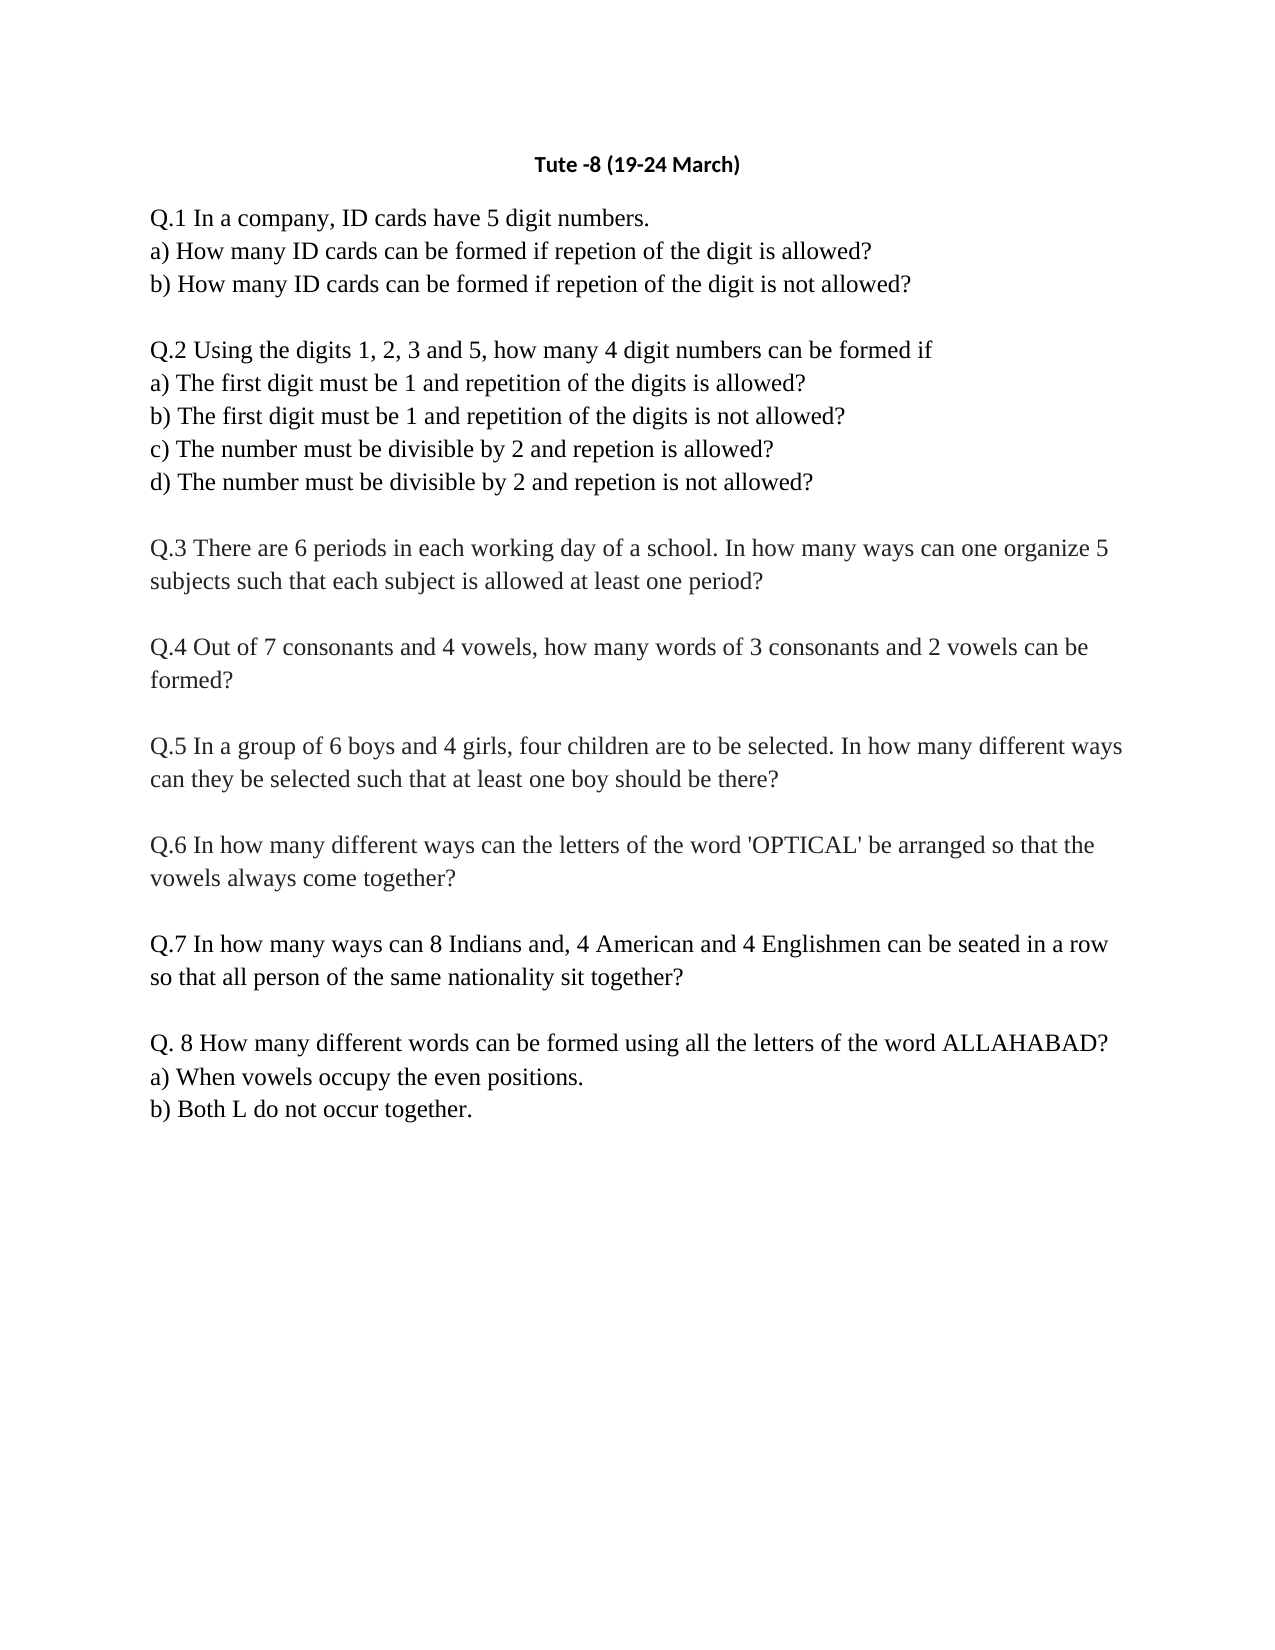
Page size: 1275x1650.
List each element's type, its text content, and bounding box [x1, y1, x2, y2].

text Q.6 In how many different ways can the letters of the word 'OPTICAL' be arranged so that the vowels always come together? [150, 830, 1125, 892]
text Q.2 Using the digits 1, 2, 3 and 5, how many 4 digit numbers can be formed if a) The first digit must be 1 and repetition of the digits is allowed? b) The first digit must be 1 and repetition of the digits is not allowed? c) The number must be divisible by 2 and repetion is allowed? d) The number must be divisible by 2 and repetion is not allowed? [150, 335, 1125, 496]
text Q. 8 How many different words can be formed using all the letters of the word ALLAHABAD? a) When vowels occupy the even positions. b) Both L do not occur together. [150, 1028, 1125, 1123]
text Q.4 Out of 7 consonants and 4 vowels, how many words of 3 consonants and 2 vowels can be formed? [150, 632, 1125, 694]
text Q.7 In how many ways can 8 Indians and, 4 American and 4 Englishmen can be seated in a row so that all person of the same nationality sit together? [150, 929, 1125, 991]
text Q.3 There are 6 periods in each working day of a school. In how many ways can one organize 5 subjects such that each subject is allowed at least one period? [150, 533, 1125, 595]
text Q.5 In a group of 6 boys and 4 girls, four children are to be selected. In how many different ways can they be selected such that at least one boy should be there? [150, 731, 1125, 793]
text Tute -8 (19-24 March) [150, 150, 1125, 178]
text Q.1 In a company, ID cards have 5 digit numbers. a) How many ID cards can be formed if repetion of the digit is allowed? b) How many ID cards can be formed if repetion of the digit is not allowed? [150, 203, 1125, 298]
